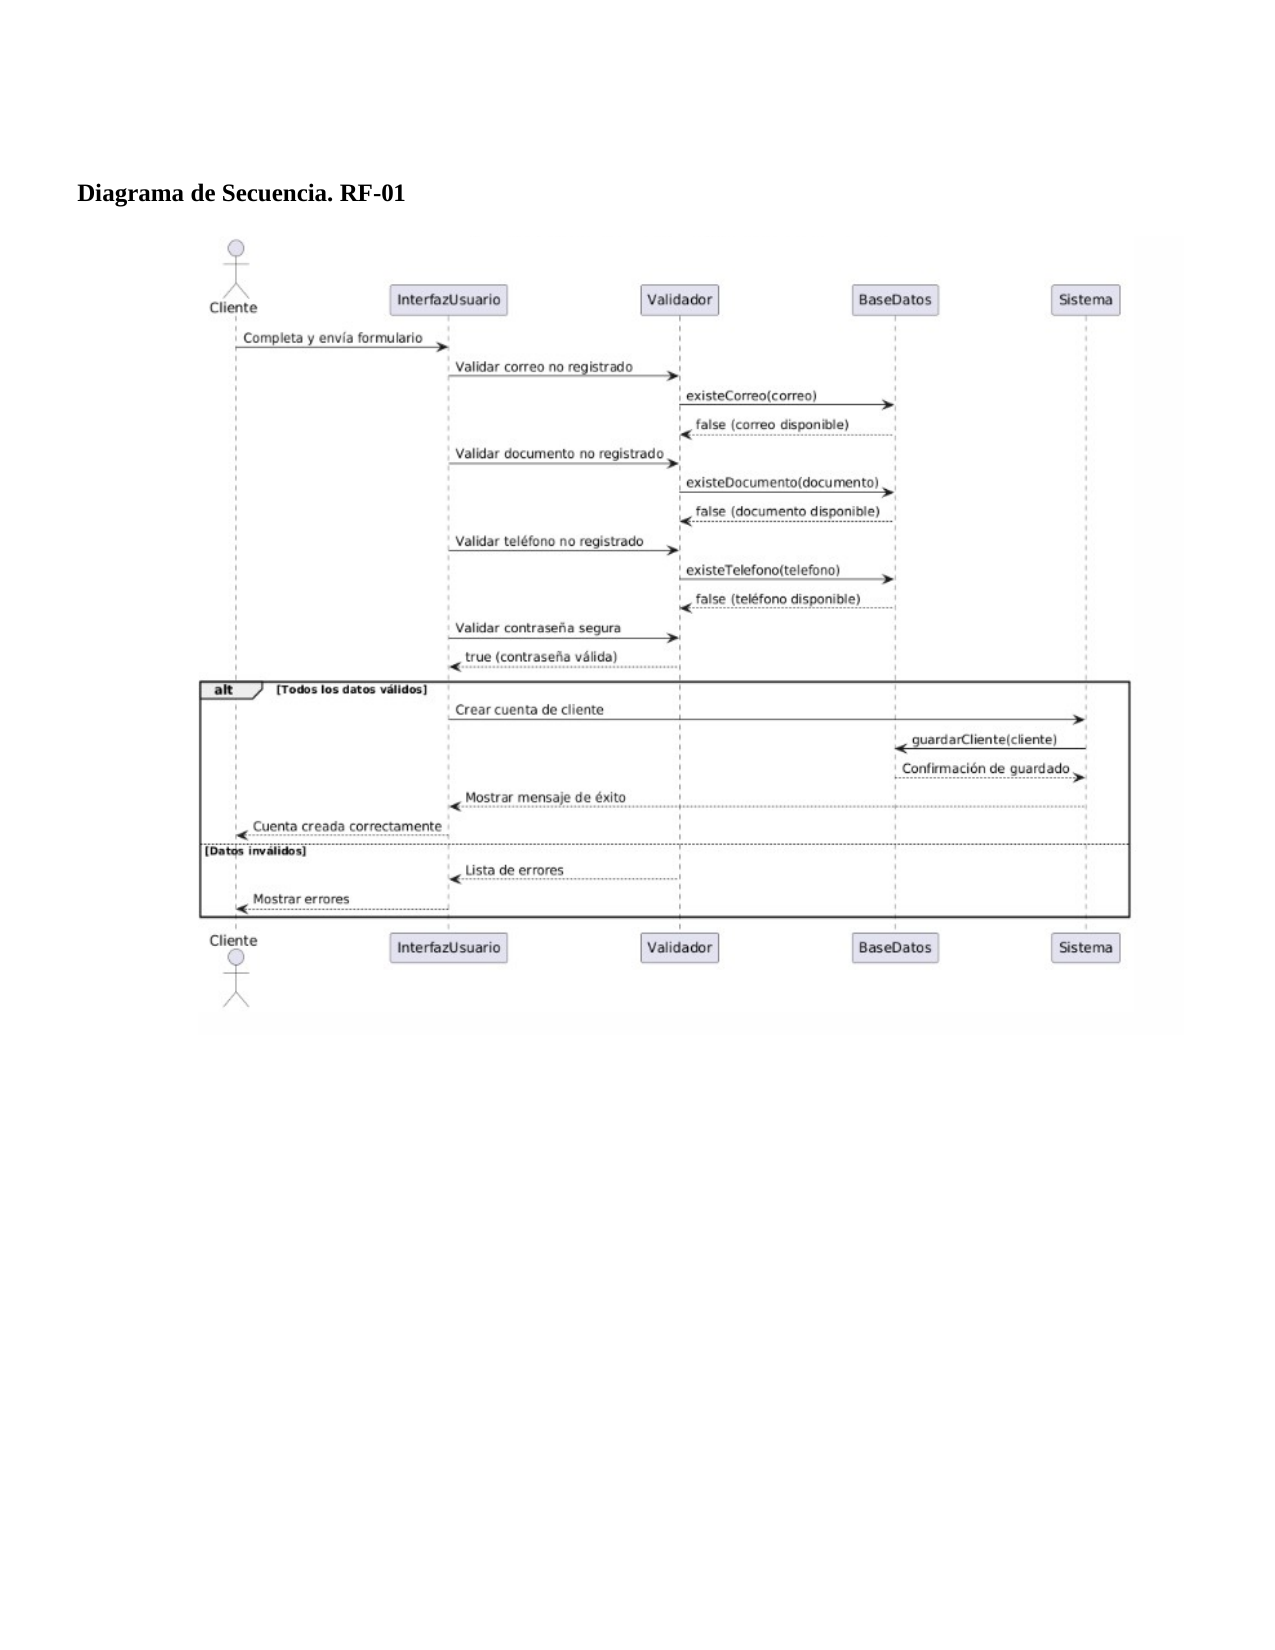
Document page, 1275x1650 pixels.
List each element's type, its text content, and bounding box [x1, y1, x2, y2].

picture [198, 236, 1184, 1035]
text Diagrama de Secuencia. RF-01 [77, 178, 1237, 206]
